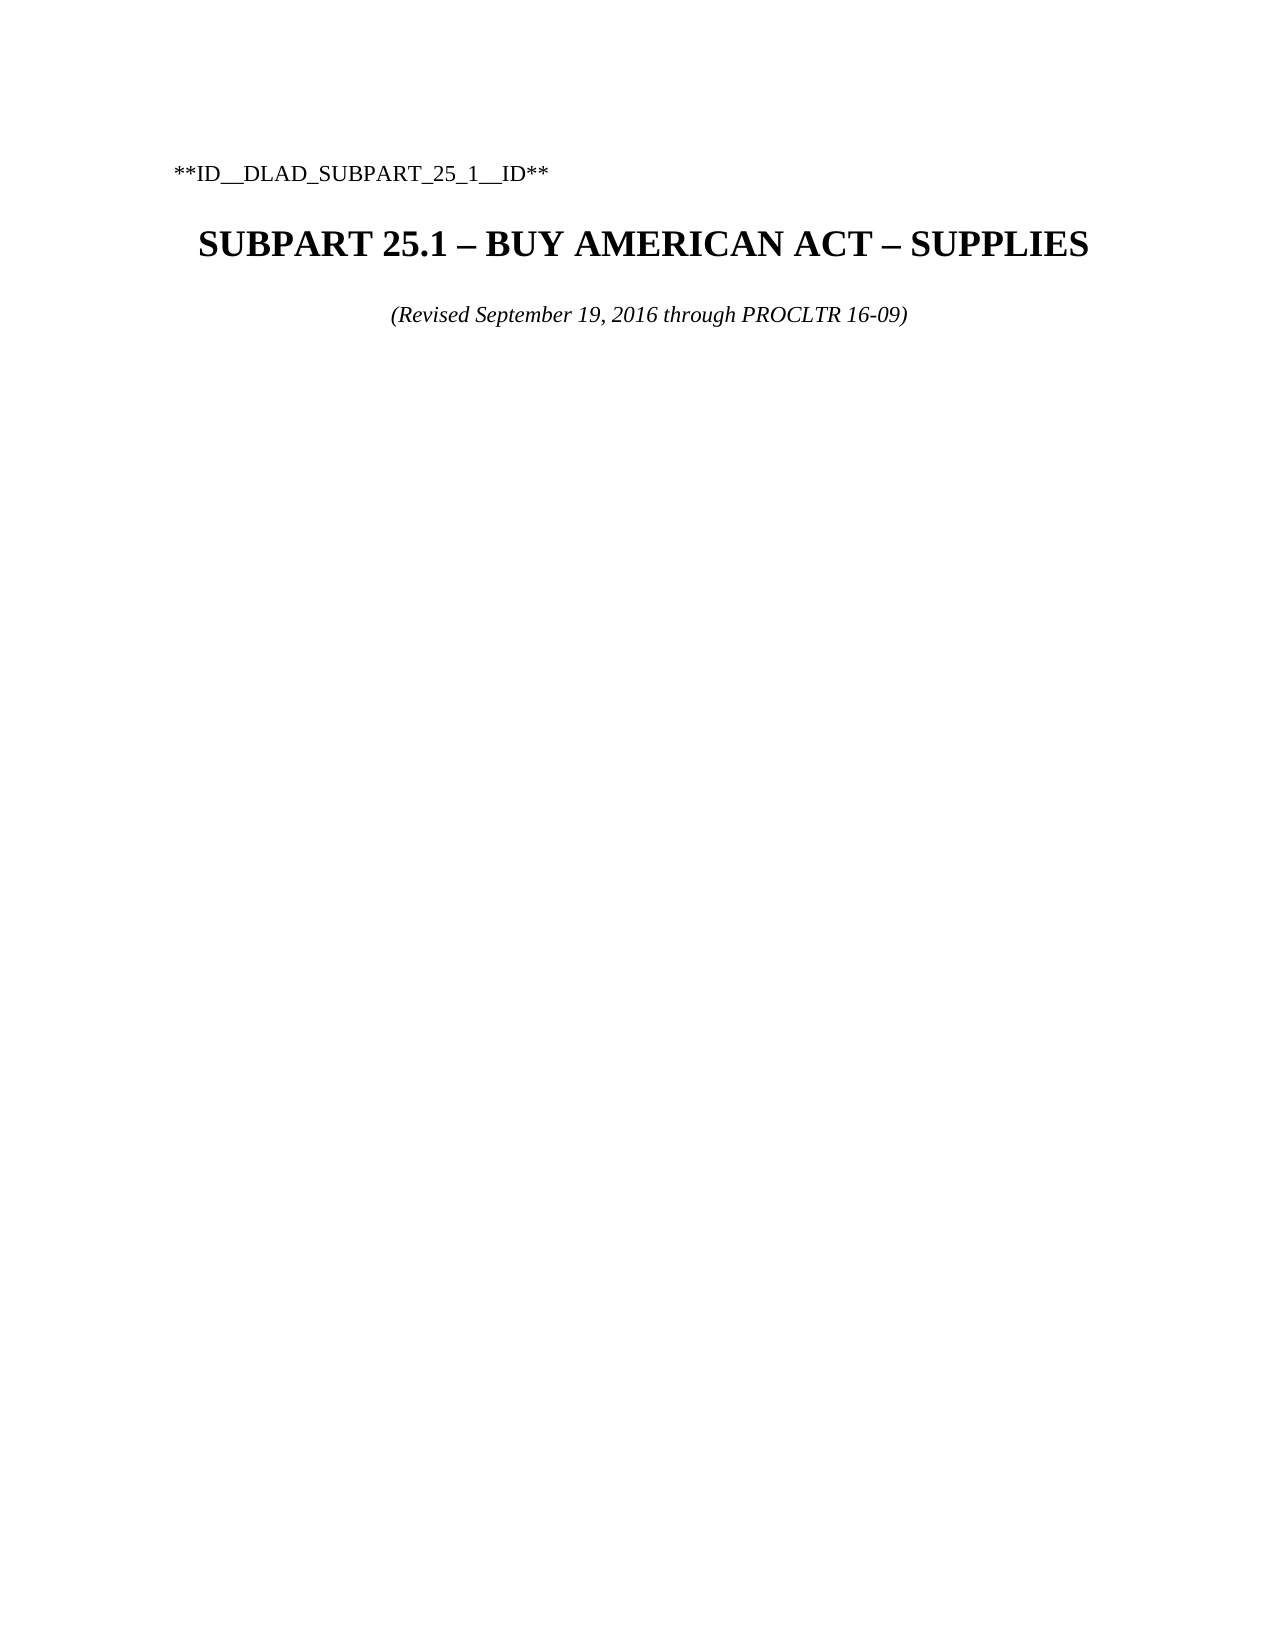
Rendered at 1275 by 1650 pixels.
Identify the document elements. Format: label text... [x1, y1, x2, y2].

text (Revised September 19, 2016 through PROCLTR 16-09) [163, 290, 1135, 337]
subtitle SUBPART 25.1 – BUY AMERICAN ACT – SUPPLIES [162, 222, 1125, 265]
text **ID__DLAD_SUBPART_25_1__ID** [163, 150, 1135, 197]
